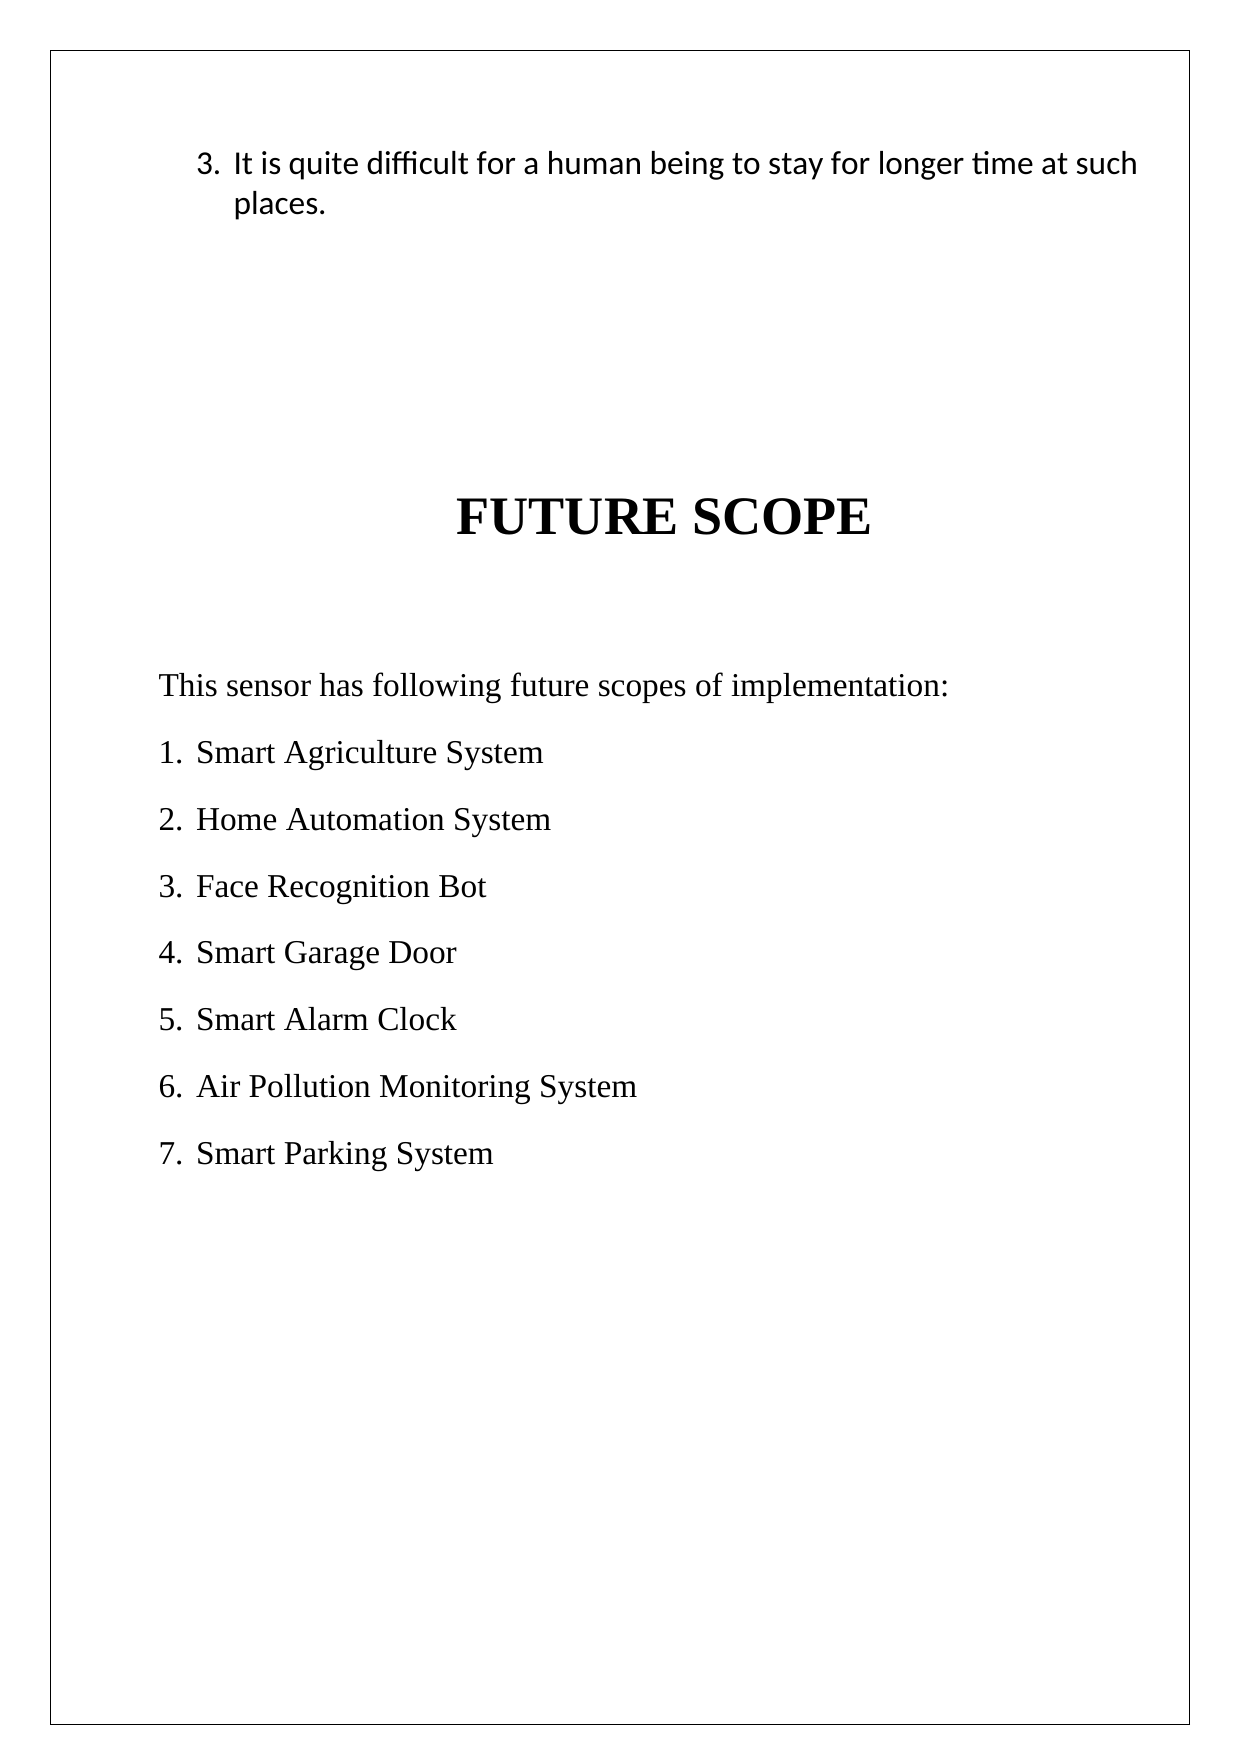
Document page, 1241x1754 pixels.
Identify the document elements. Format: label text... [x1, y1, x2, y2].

list This sensor has following future scopes of implementation: [158, 665, 1171, 703]
list Smart Agriculture System [158, 732, 1171, 770]
list Smart Garage Door [158, 933, 1171, 971]
list Home Automation System [158, 799, 1171, 837]
list Air Pollution Monitoring System [158, 1066, 1171, 1105]
list FUTURE SCOPE [158, 483, 1171, 546]
list Smart Parking System [158, 1133, 1171, 1172]
list Face Recognition Bot [158, 866, 1171, 904]
list Smart Alarm Clock [158, 999, 1171, 1038]
list It is quite difficult for a human being to stay for longer time at such places. [196, 142, 1171, 223]
